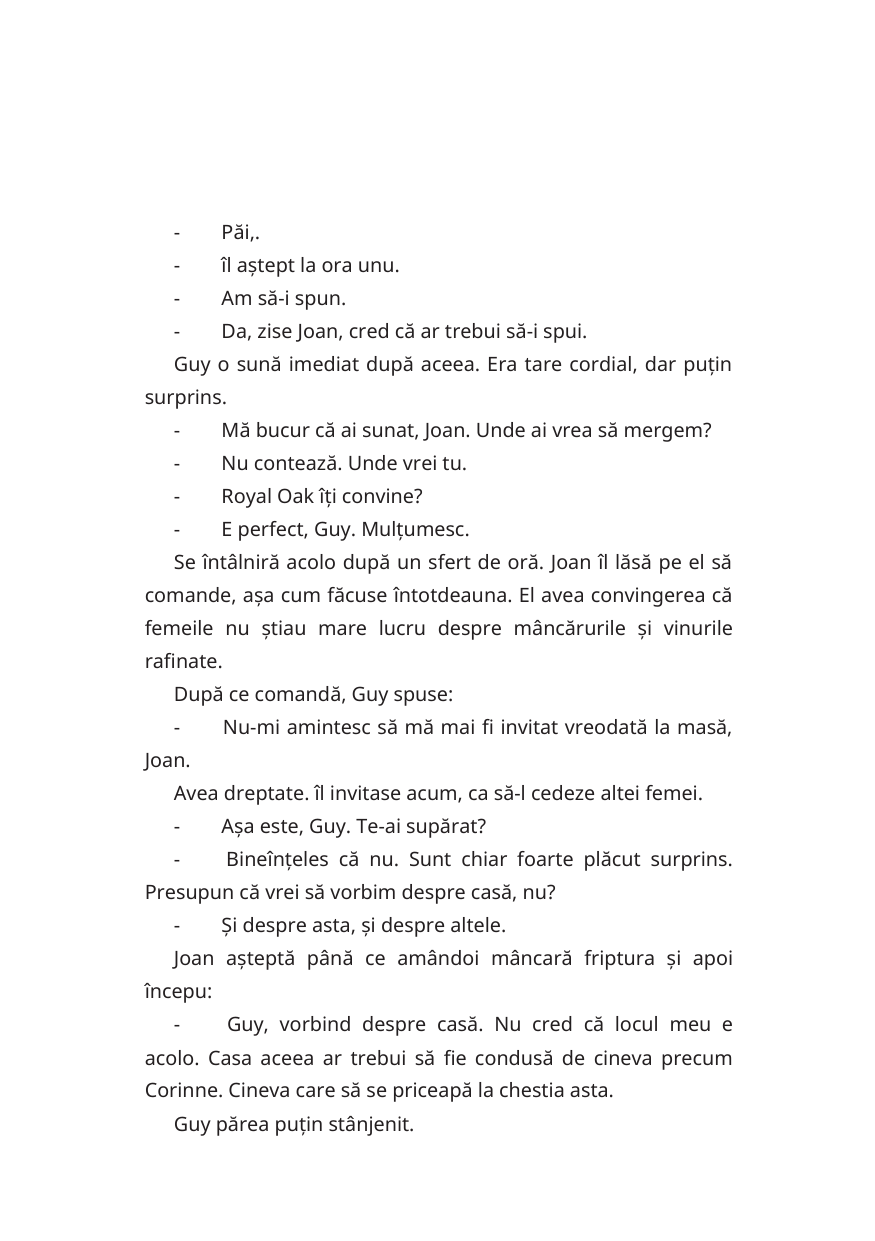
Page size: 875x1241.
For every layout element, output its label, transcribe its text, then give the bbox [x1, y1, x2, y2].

list Păi,. [144, 213, 736, 246]
list Mă bucur că ai sunat, Joan. Unde ai vrea să mergem? [144, 411, 736, 444]
text Joan aşteptă până ce amândoi mâncară friptura şi apoi începu: [144, 939, 733, 1006]
text După ce comandă, Guy spuse: [144, 675, 736, 708]
list Da, zise Joan, cred că ar trebui să-i spui. [144, 312, 736, 345]
list îl aştept la ora unu. [144, 246, 736, 279]
list Am să-i spun. [144, 279, 736, 312]
text Guy o sună imediat după aceea. Era tare cordial, dar puţin surprins. [144, 345, 733, 411]
list Aşa este, Guy. Te-ai supărat? [144, 807, 736, 840]
text Se întâlniră acolo după un sfert de oră. Joan îl lăsă pe el să comande, aşa cum făcuse întotdeauna. El avea convingerea că femeile nu ştiau mare lucru despre mâncărurile şi vinurile rafinate. [144, 543, 733, 675]
list Royal Oak îţi convine? [144, 477, 736, 510]
list E perfect, Guy. Mulţumesc. [144, 510, 736, 543]
list Guy, vorbind despre casă. Nu cred că locul meu e acolo. Casa aceea ar trebui să fie condusă de cineva precum Corinne. Cineva care să se priceapă la chestia asta. [144, 1006, 733, 1104]
text Guy părea puţin stânjenit. [144, 1104, 736, 1138]
list Şi despre asta, şi despre altele. [144, 906, 736, 939]
text Avea dreptate. îl invitase acum, ca să-l cedeze altei femei. [144, 774, 736, 807]
list Nu-mi amintesc să mă mai fi invitat vreodată la masă, Joan. [144, 708, 733, 774]
list Nu contează. Unde vrei tu. [144, 444, 736, 477]
list Bineînţeles că nu. Sunt chiar foarte plăcut surprins. Presupun că vrei să vorbim despre casă, nu? [144, 840, 733, 906]
